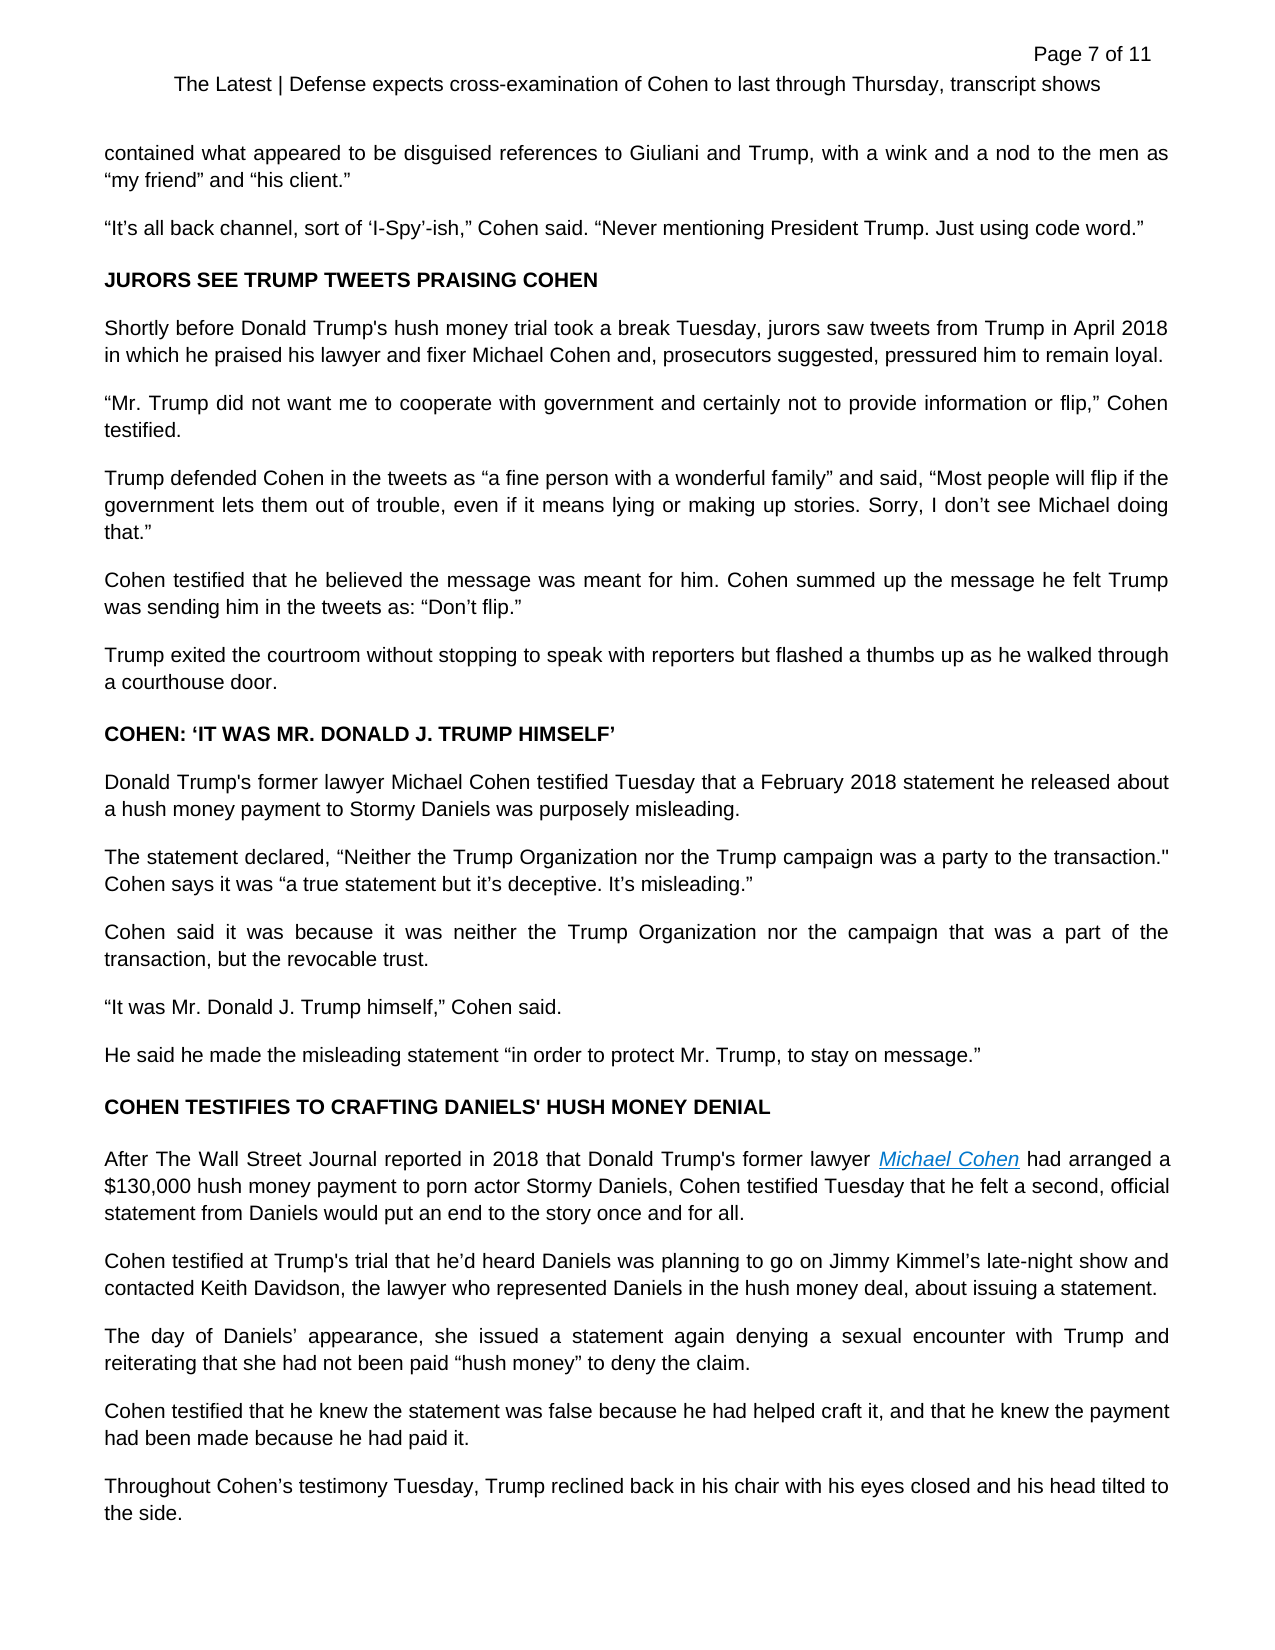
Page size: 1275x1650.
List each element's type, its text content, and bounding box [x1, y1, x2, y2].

text Trump exited the courtroom without stopping to speak with reporters but flashed a thumbs up as he walked through a courthouse door. [104, 639, 1171, 694]
text “It was Mr. Donald J. Trump himself,” Cohen said. [104, 992, 1171, 1019]
text JURORS SEE TRUMP TWEETS PRAISING COHEN [104, 264, 1171, 292]
text Donald Trump's former lawyer Michael Cohen testified Tuesday that a February 2018 statement he released about a hush money payment to Stormy Daniels was purposely misleading. [104, 767, 1171, 821]
text After The Wall Street Journal reported in 2018 that Donald Trump's former lawyer Michael Cohen had arranged a $130,000 hush money payment to porn actor Stormy Daniels, Cohen testified Tuesday that he felt a second, official statement from Daniels would put an end to the story once and for all. [104, 1144, 1171, 1225]
text Trump defended Cohen in the tweets as “a fine person with a wonderful family” and said, “Most people will flip if the government lets them out of trouble, even if it means lying or making up stories. Sorry, I don’t see Michael doing that.” [104, 462, 1171, 544]
text Throughout Cohen’s testimony Tuesday, Trump reclined back in his chair with his eyes closed and his head tilted to the side. [104, 1471, 1171, 1525]
text “Mr. Trump did not want me to cooperate with government and certainly not to provide information or flip,” Cohen testified. [104, 387, 1171, 442]
text COHEN: ‘IT WAS MR. DONALD J. TRUMP HIMSELF’ [104, 719, 1171, 746]
text Shortly before Donald Trump's hush money trial took a break Tuesday, jurors saw tweets from Trump in April 2018 in which he praised his lawyer and fixer Michael Cohen and, prosecutors suggested, pressured him to remain loyal. [104, 312, 1171, 367]
text Cohen testified that he believed the message was meant for him. Cohen summed up the message he felt Trump was sending him in the tweets as: “Don’t flip.” [104, 564, 1171, 619]
text COHEN TESTIFIES TO CRAFTING DANIELS' HUSH MONEY DENIAL [104, 1092, 1171, 1119]
text The statement declared, “Neither the Trump Organization nor the Trump campaign was a party to the transaction." Cohen says it was “a true statement but it’s deceptive. It’s misleading.” [104, 842, 1171, 896]
text He said he made the misleading statement “in order to protect Mr. Trump, to stay on message.” [104, 1039, 1171, 1067]
text The day of Daniels’ appearance, she issued a statement again denying a sexual encounter with Trump and reiterating that she had not been paid “hush money” to deny the claim. [104, 1321, 1171, 1375]
text Cohen said it was because it was neither the Trump Organization nor the campaign that was a part of the transaction, but the revocable trust. [104, 917, 1171, 971]
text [104, 137, 1171, 192]
text Cohen testified that he knew the statement was false because he had helped craft it, and that he knew the payment had been made because he had paid it. [104, 1396, 1171, 1450]
text “It’s all back channel, sort of ‘I-Spy’-ish,” Cohen said. “Never mentioning President Trump. Just using code word.” [104, 212, 1171, 239]
text Cohen testified at Trump's trial that he’d heard Daniels was planning to go on Jimmy Kimmel’s late-night show and contacted Keith Davidson, the lawyer who represented Daniels in the hush money deal, about issuing a statement. [104, 1246, 1171, 1300]
